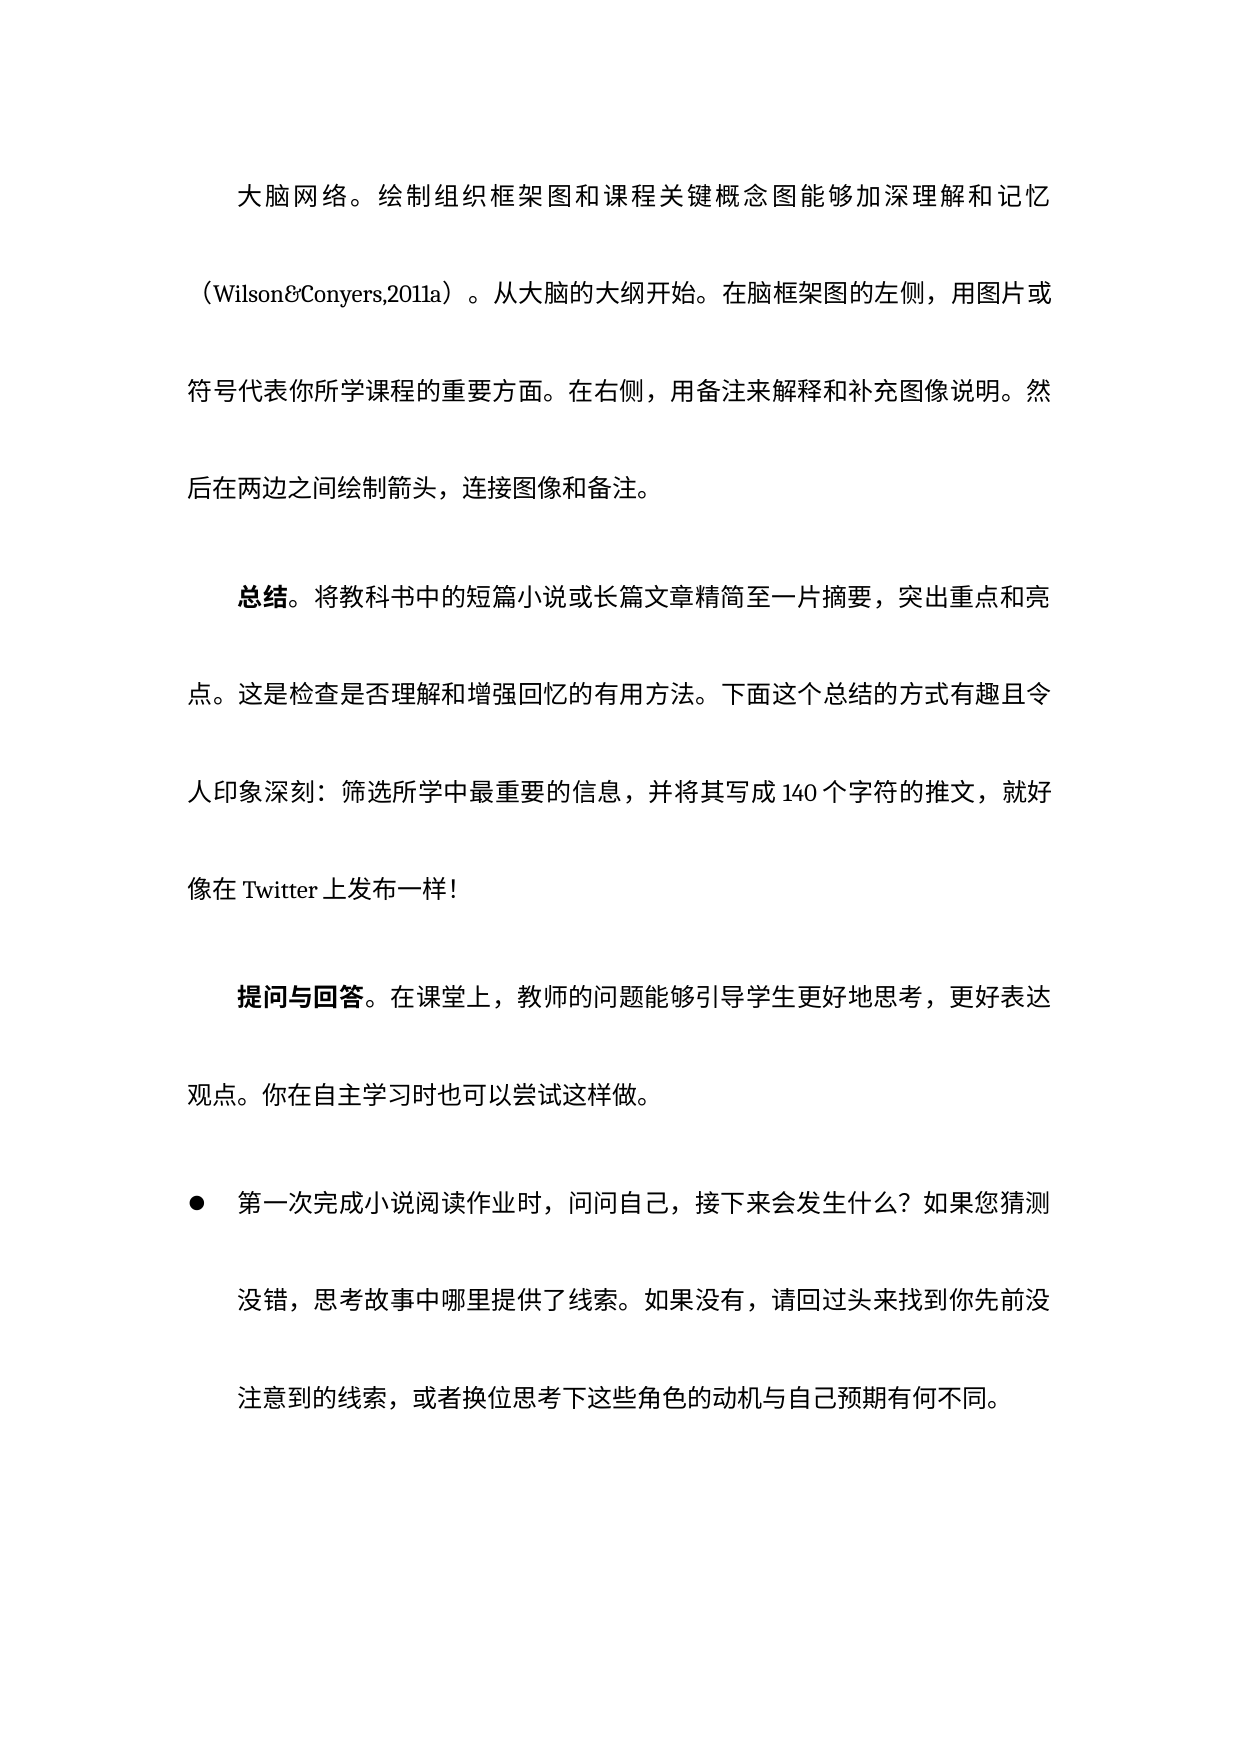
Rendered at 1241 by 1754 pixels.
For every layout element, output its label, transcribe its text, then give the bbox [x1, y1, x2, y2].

list 第一次完成小说阅读作业时，问问自己，接下来会发生什么？如果您猜测没错，思考故事中哪里提供了线索。如果没有，请回过头来找到你先前没注意到的线索，或者换位思考下这些角色的动机与自己预期有何不同。 [187, 1169, 1053, 1429]
text 大脑网络。绘制组织框架图和课程关键概念图能够加深理解和记忆（Wilson&Conyers,2011a）。从大脑的大纲开始。在脑框架图的左侧，用图片或符号代表你所学课程的重要方面。在右侧，用备注来解释和补充图像说明。然后在两边之间绘制箭头，连接图像和备注。 [187, 162, 1053, 519]
text 总结。将教科书中的短篇小说或长篇文章精简至一片摘要，突出重点和亮点。这是检查是否理解和增强回忆的有用方法。下面这个总结的方式有趣且令人印象深刻：筛选所学中最重要的信息，并将其写成140个字符的推文，就好像在Twitter上发布一样！ [187, 563, 1053, 920]
text 提问与回答。在课堂上，教师的问题能够引导学生更好地思考，更好表达观点。你在自主学习时也可以尝试这样做。 [187, 963, 1053, 1126]
